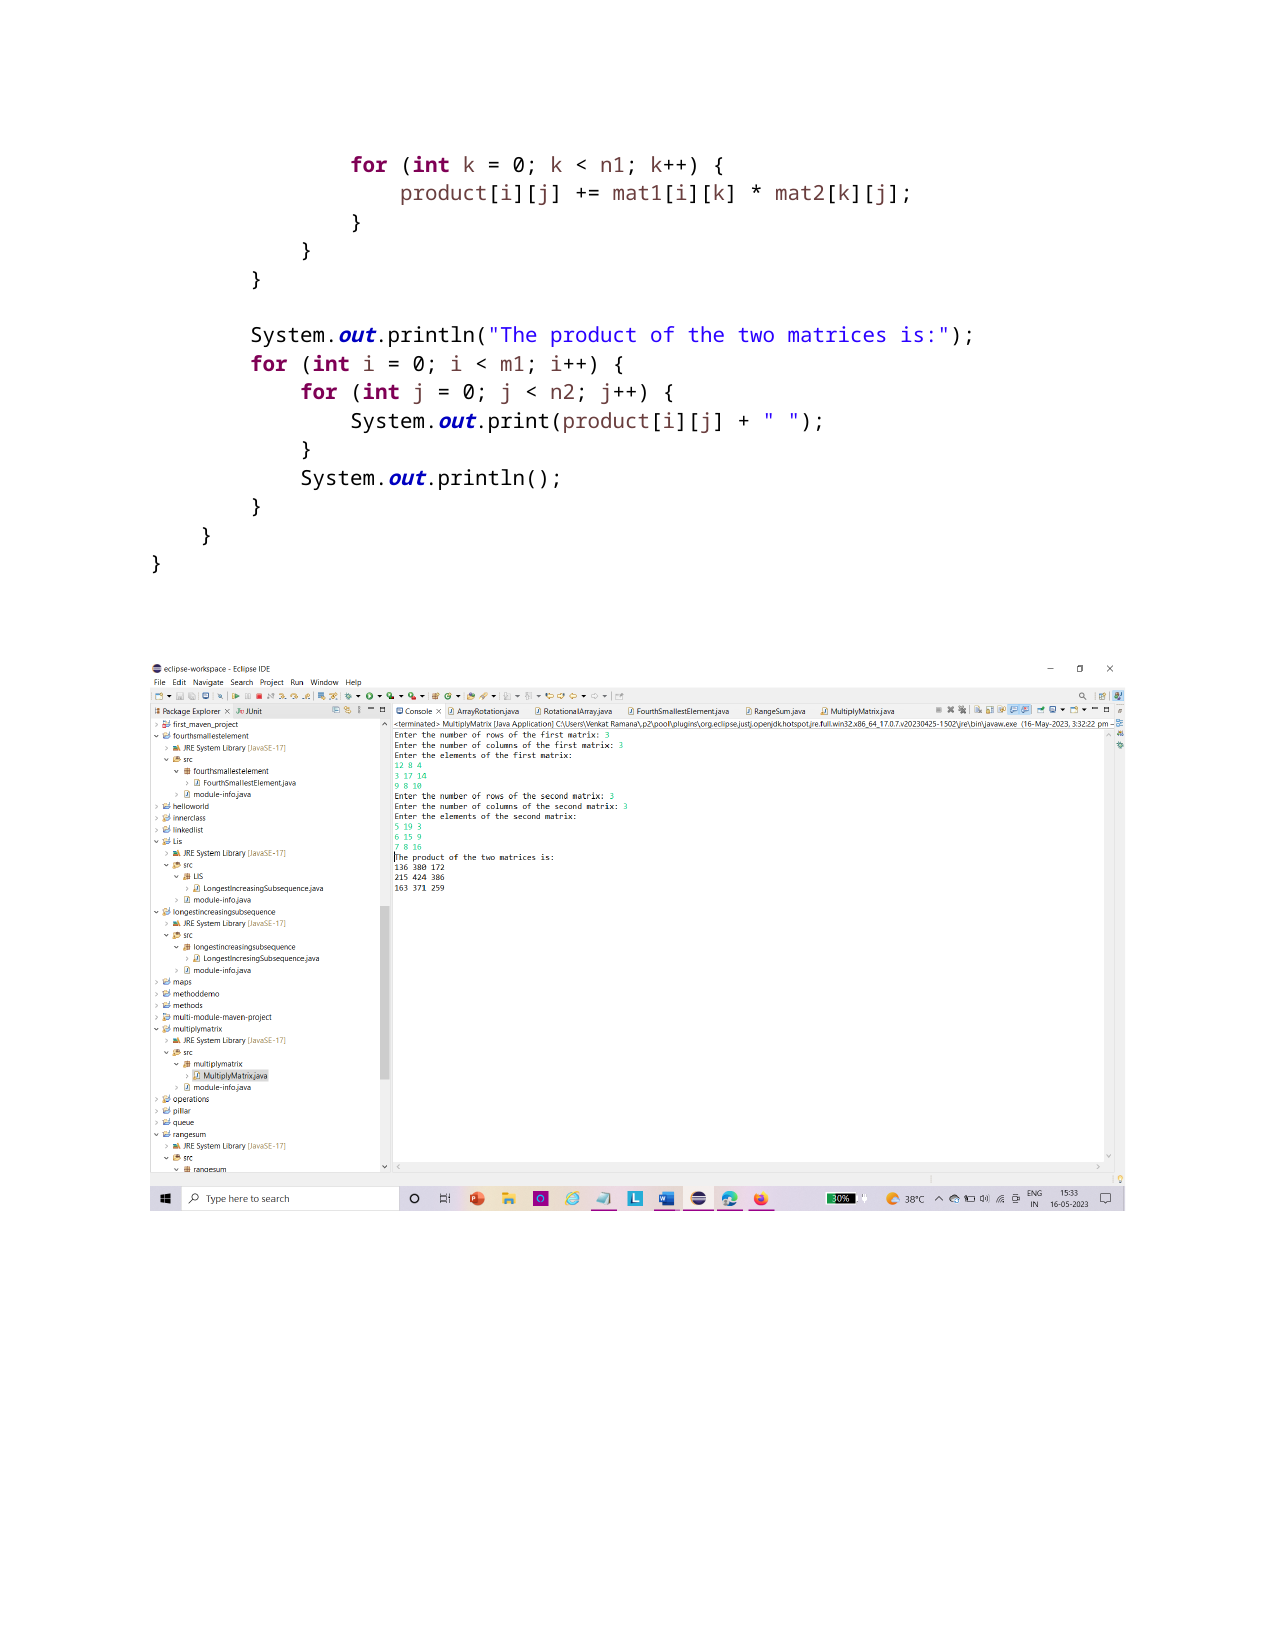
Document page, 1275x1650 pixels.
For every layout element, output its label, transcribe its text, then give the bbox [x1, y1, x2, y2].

text } [150, 548, 1125, 577]
text for (int j = 0; j < n2; j++) { [150, 377, 1125, 406]
picture [150, 661, 1125, 1211]
text System.out.println(); [150, 463, 1125, 491]
text } [150, 434, 1125, 463]
text } [150, 207, 1125, 235]
text } [150, 235, 1125, 264]
text System.out.println("The product of the two matrices is:"); [150, 321, 1125, 349]
text for (int k = 0; k < n1; k++) { [150, 150, 1125, 178]
text product[i][j] += mat1[i][k] * mat2[k][j]; [150, 178, 1125, 207]
text System.out.print(product[i][j] + " "); [150, 406, 1125, 434]
text } [150, 520, 1125, 548]
text } [150, 264, 1125, 292]
text } [150, 491, 1125, 520]
text for (int i = 0; i < m1; i++) { [150, 349, 1125, 377]
